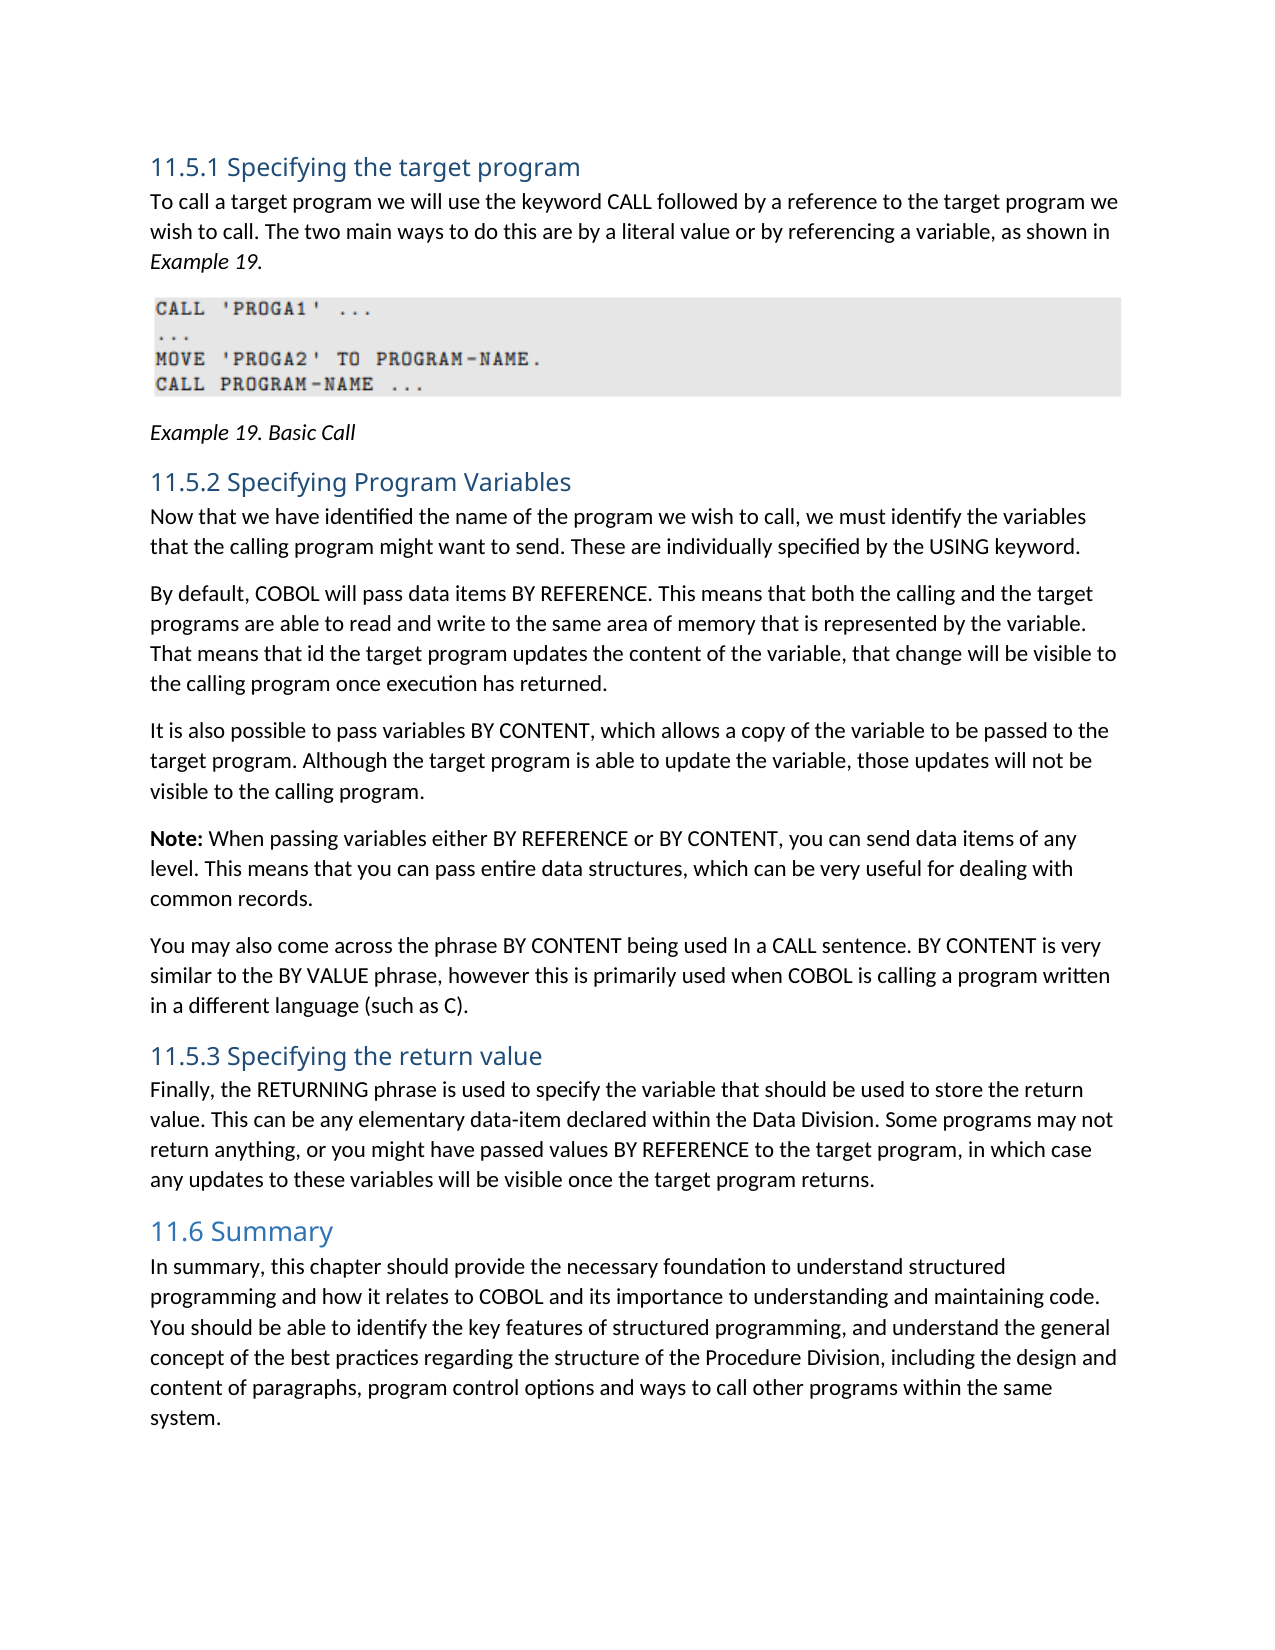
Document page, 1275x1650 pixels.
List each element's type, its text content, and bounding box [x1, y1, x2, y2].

text You may also come across the phrase BY CONTENT being used In a CALL sentence. BY CONTENT is very similar to the BY VALUE phrase, however this is primarily used when COBOL is calling a program written in a different language (such as C). [150, 931, 1125, 1019]
text Now that we have identified the name of the program we wish to call, we must identify the variables that the calling program might want to send. These are individually specified by the USING keyword. [150, 502, 1125, 560]
subtitle 11.5.1 Specifying the target program [150, 150, 1125, 184]
text Example 19. Basic Call [150, 418, 1125, 446]
subtitle 11.5.3 Specifying the return value [150, 1038, 1125, 1072]
text By default, COBOL will pass data items BY REFERENCE. This means that both the calling and the target programs are able to read and write to the same area of memory that is represented by the variable. That means that id the target program updates the content of the variable, that change will be visible to the calling program once execution has returned. [150, 579, 1125, 697]
subtitle 11.6 Summary [150, 1212, 1125, 1249]
text Finally, the RETURNING phrase is used to specify the variable that should be used to store the return value. This can be any elementary data-item declared within the Data Division. Some programs may not return anything, or you might have passed values BY REFERENCE to the target program, in which case any updates to these variables will be visible once the target program returns. [150, 1075, 1125, 1194]
text It is also possible to pass variables BY CONTENT, which allows a copy of the variable to be passed to the target program. Although the target program is able to update the variable, those updates will not be visible to the calling program. [150, 716, 1125, 805]
subtitle 11.5.2 Specifying Program Variables [150, 465, 1125, 499]
text In summary, this chapter should provide the necessary foundation to understand structured programming and how it relates to COBOL and its importance to understanding and maintaining code. You should be able to identify the key features of structured programming, and understand the general concept of the best practices regarding the structure of the Procedure Division, including the design and content of paragraphs, program control options and ways to call other programs within the same system. [150, 1252, 1125, 1431]
picture [150, 294, 1125, 400]
text To call a target program we will use the keyword CALL followed by a reference to the target program we wish to call. The two main ways to do this are by a literal value or by referencing a variable, as shown in Example 19. [150, 187, 1125, 275]
text Note: When passing variables either BY REFERENCE or BY CONTENT, you can send data items of any level. This means that you can pass entire data structures, which can be very useful for dealing with common records. [150, 824, 1125, 912]
